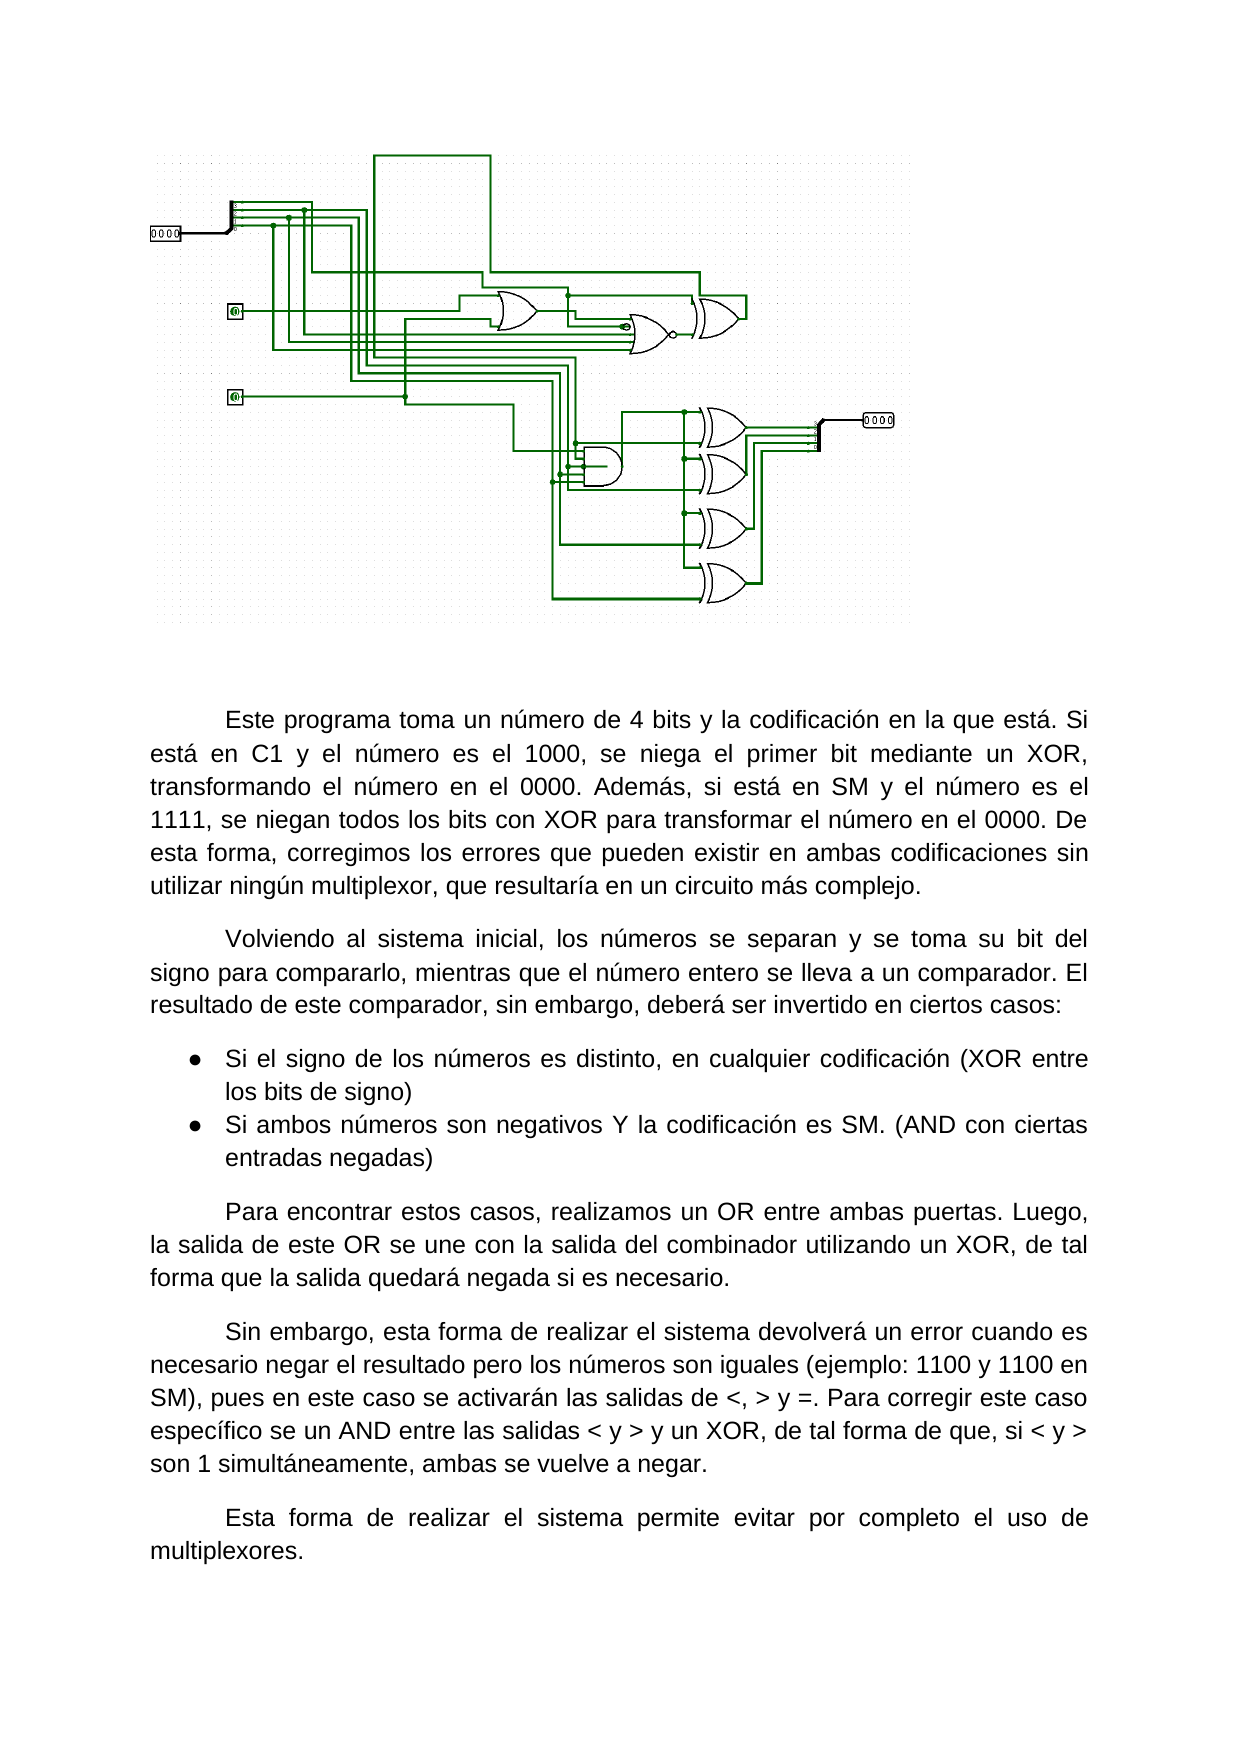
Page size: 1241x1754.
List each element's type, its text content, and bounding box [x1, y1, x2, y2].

text Para encontrar estos casos, realizamos un OR entre ambas puertas. Luego, la salida de este OR se une con la salida del combinador utilizando un XOR, de tal forma que la salida quedará negada si es necesario. [150, 1197, 1090, 1292]
text Esta forma de realizar el sistema permite evitar por completo el uso de multiplexores. [150, 1503, 1090, 1565]
text Volviendo al sistema inicial, los números se separan y se toma su bit del signo para compararlo, mientras que el número entero se lleva a un comparador. El resultado de este comparador, sin embargo, deberá ser invertido en ciertos casos: [150, 924, 1090, 1019]
list Si ambos números son negativos Y la codificación es SM. (AND con ciertas entradas negadas) [187, 1110, 1090, 1172]
picture [150, 150, 915, 627]
text Sin embargo, esta forma de realizar el sistema devolverá un error cuando es necesario negar el resultado pero los números son iguales (ejemplo: 1100 y 1100 en SM), pues en este caso se activarán las salidas de <, > y =. Para corregir este caso específico se un AND entre las salidas < y > y un XOR, de tal forma de que, si < y > son 1 simultáneamente, ambas se vuelve a negar. [150, 1317, 1090, 1478]
list Si el signo de los números es distinto, en cualquier codificación (XOR entre los bits de signo) [187, 1044, 1090, 1106]
text Este programa toma un número de 4 bits y la codificación en la que está. Si está en C1 y el número es el 1000, se niega el primer bit mediante un XOR, transformando el número en el 0000. Además, si está en SM y el número es el 1111, se niegan todos los bits con XOR para transformar el número en el 0000. De esta forma, corregimos los errores que pueden existir en ambas codificaciones sin utilizar ningún multiplexor, que resultaría en un circuito más complejo. [150, 706, 1090, 899]
